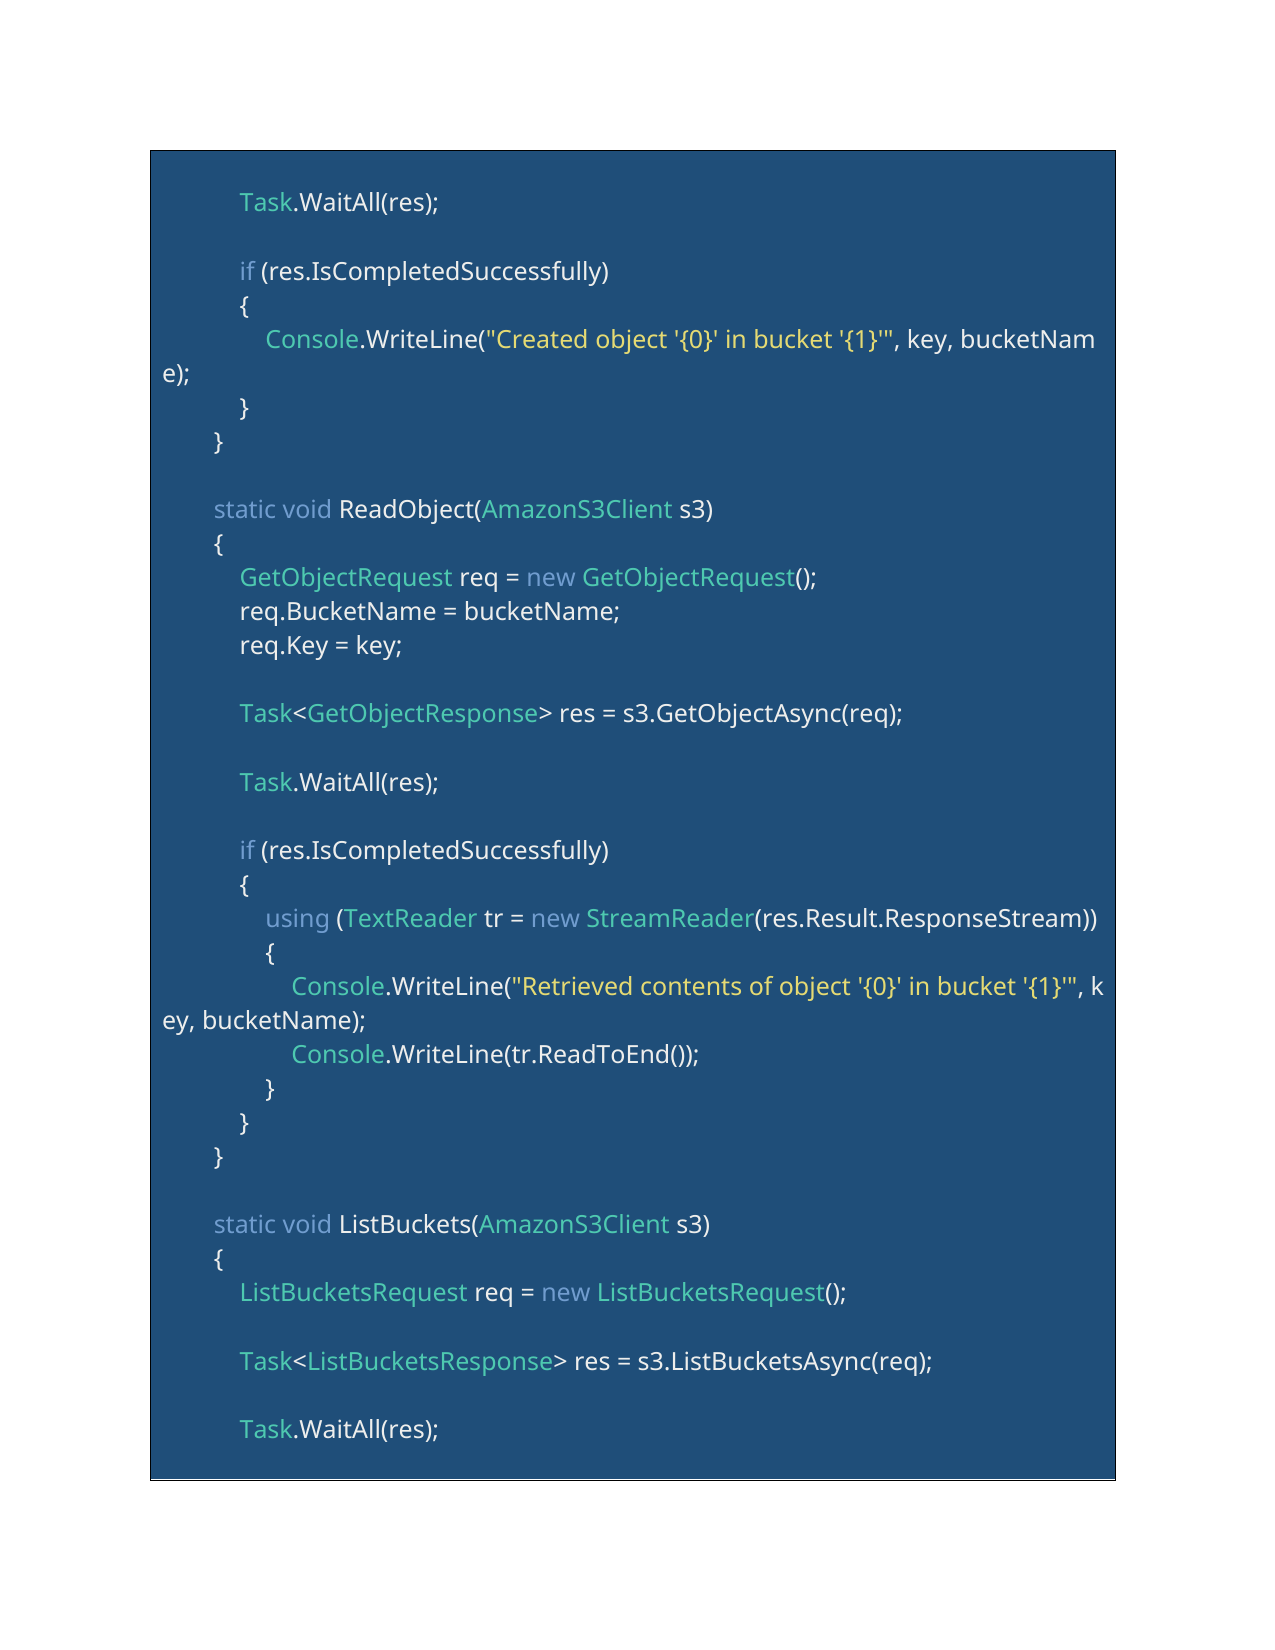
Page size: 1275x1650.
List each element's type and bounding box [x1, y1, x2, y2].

table_header [151, 151, 1115, 1479]
